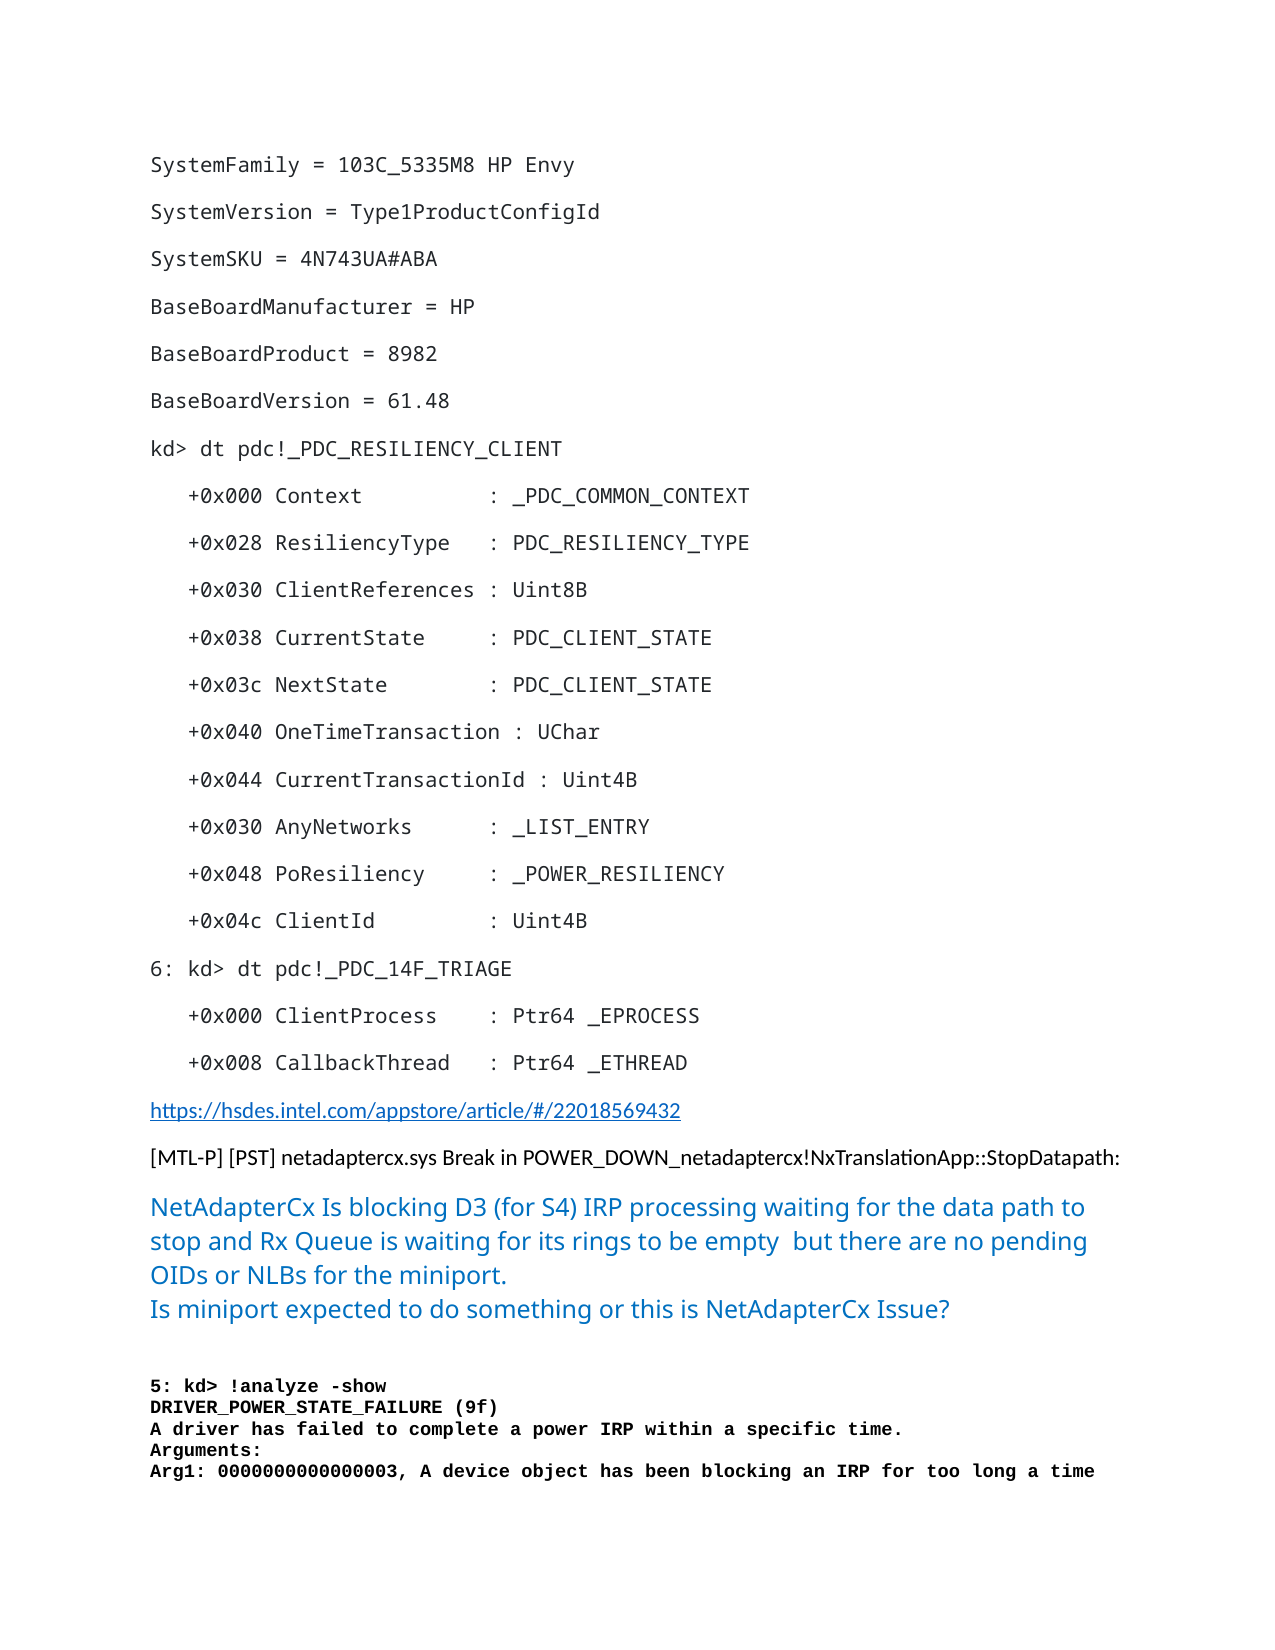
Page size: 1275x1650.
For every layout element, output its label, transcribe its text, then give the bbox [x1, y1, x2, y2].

text DRIVER_POWER_STATE_FAILURE (9f) [150, 1398, 1125, 1419]
text NetAdapterCx Is blocking D3 (for S4) IRP processing waiting for the data path to stop and Rx Queue is waiting for its rings to be empty but there are no pending OIDs or NLBs for the miniport. [150, 1189, 1125, 1292]
text +0x040 OneTimeTransaction : UChar [150, 717, 1125, 746]
text kd> dt pdc!_PDC_RESILIENCY_CLIENT [150, 434, 1125, 462]
text 5: kd> !analyze -show [150, 1326, 1125, 1398]
text +0x030 ClientReferences : Uint8B [150, 576, 1125, 604]
text +0x048 PoResiliency : _POWER_RESILIENCY [150, 859, 1125, 888]
text Arguments: [150, 1441, 1125, 1462]
text BaseBoardManufacturer = HP [150, 292, 1125, 320]
text Is miniport expected to do something or this is NetAdapterCx Issue? [150, 1292, 1125, 1326]
text +0x038 CurrentState : PDC_CLIENT_STATE [150, 623, 1125, 651]
text +0x03c NextState : PDC_CLIENT_STATE [150, 670, 1125, 699]
text BaseBoardVersion = 61.48 [150, 386, 1125, 415]
text A driver has failed to complete a power IRP within a specific time. [150, 1419, 1125, 1441]
text +0x028 ResiliencyType : PDC_RESILIENCY_TYPE [150, 528, 1125, 557]
text +0x030 AnyNetworks : _LIST_ENTRY [150, 812, 1125, 841]
text +0x000 Context : _PDC_COMMON_CONTEXT [150, 481, 1125, 509]
text [MTL-P] [PST] netadaptercx.sys Break in POWER_DOWN_netadaptercx!NxTranslationApp::StopDatapath: [150, 1143, 1125, 1171]
text +0x000 ClientProcess : Ptr64 _EPROCESS [150, 1001, 1125, 1030]
text +0x008 CallbackThread : Ptr64 _ETHREAD [150, 1048, 1125, 1077]
text BaseBoardProduct = 8982 [150, 339, 1125, 368]
text SystemFamily = 103C_5335M8 HP Envy [150, 150, 1125, 178]
text +0x044 CurrentTransactionId : Uint4B [150, 765, 1125, 793]
text SystemVersion = Type1ProductConfigId [150, 197, 1125, 226]
text SystemSKU = 4N743UA#ABA [150, 244, 1125, 273]
text https://hsdes.intel.com/appstore/article/#/22018569432 [150, 1096, 1125, 1124]
text 6: kd> dt pdc!_PDC_14F_TRIAGE [150, 954, 1125, 982]
text +0x04c ClientId : Uint4B [150, 907, 1125, 935]
text Arg1: 0000000000000003, A device object has been blocking an IRP for too long a time [150, 1462, 1125, 1483]
